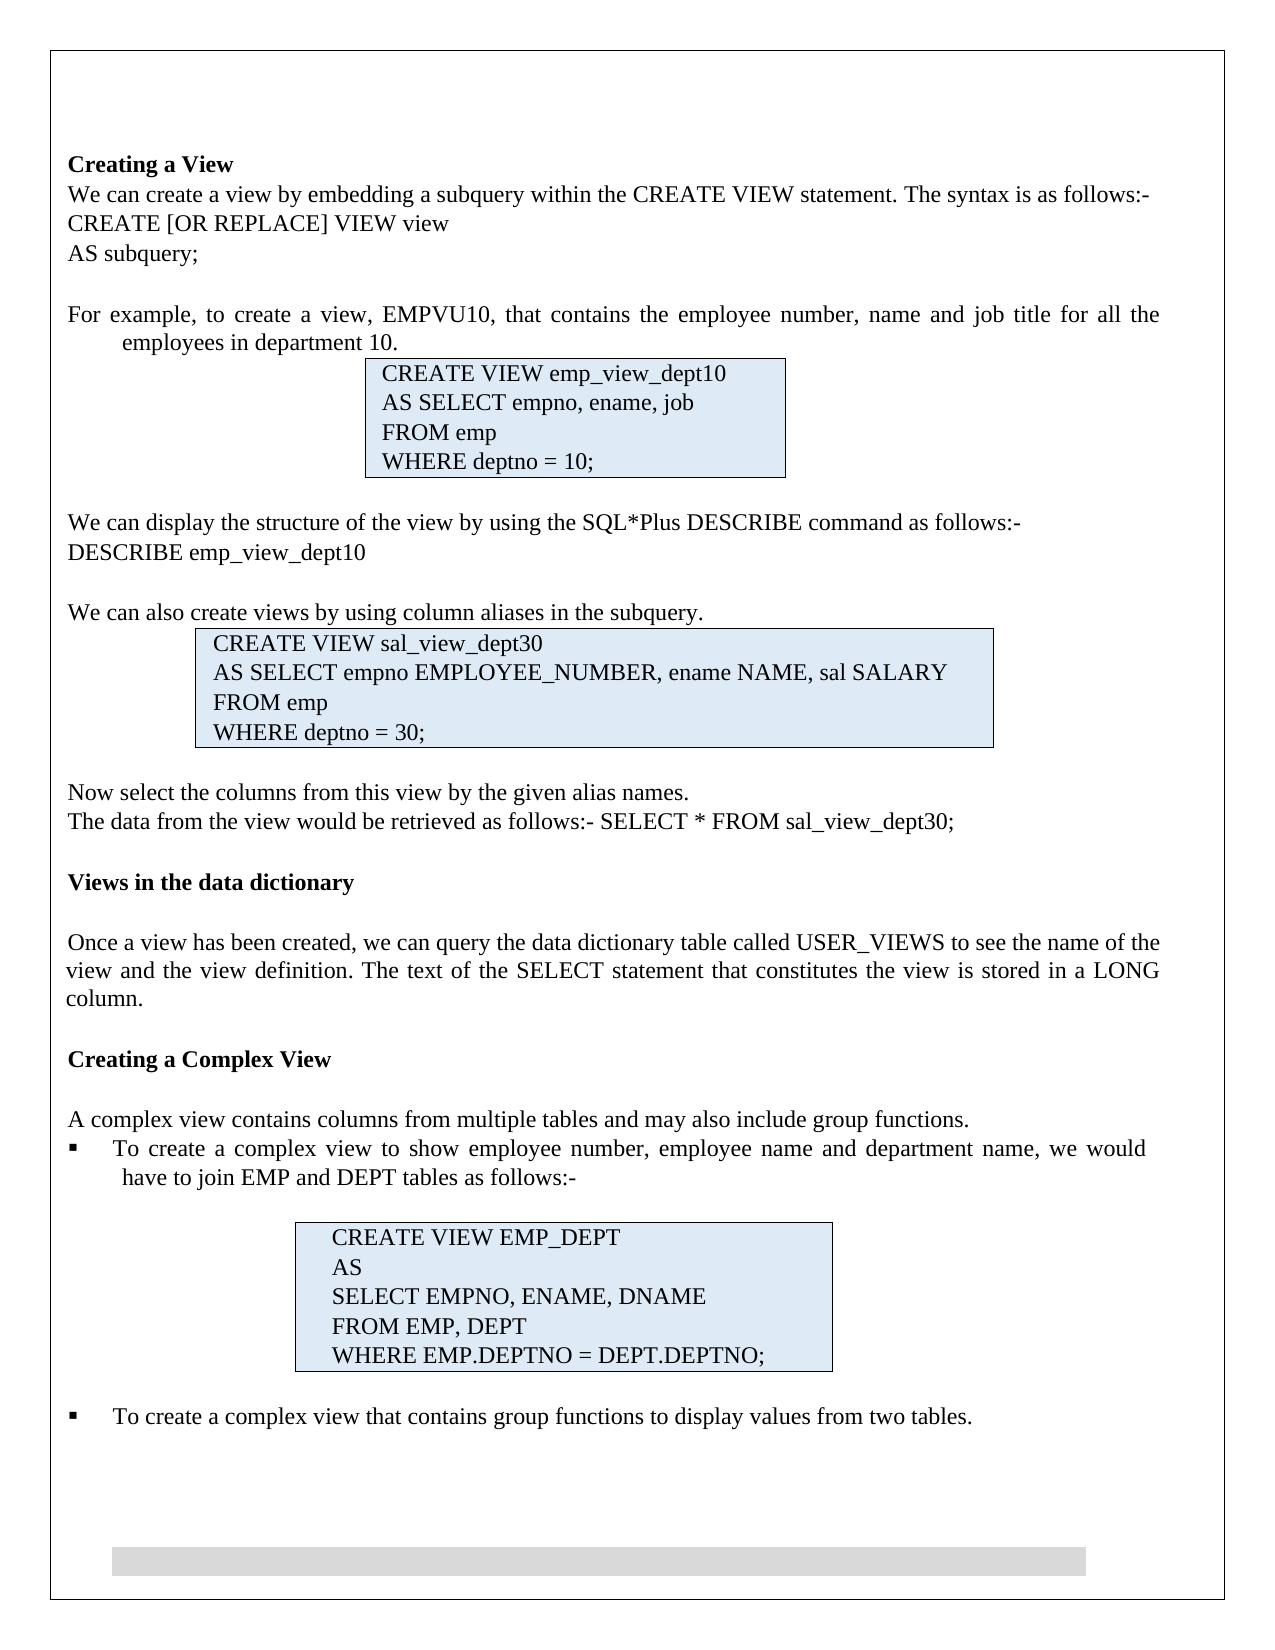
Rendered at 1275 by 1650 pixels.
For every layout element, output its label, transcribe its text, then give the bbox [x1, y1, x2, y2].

text Creating a Complex View [67, 1045, 1162, 1073]
list To create a complex view that contains group functions to display values from two tables. [67, 1402, 1148, 1429]
text We can display the structure of the view by using the SQL*Plus DESCRIBE command as follows:- [67, 508, 1162, 536]
list To create a complex view to show employee number, employee name and department name, we would have to join EMP and DEPT tables as follows:- [67, 1134, 1148, 1190]
text Once a view has been created, we can query the data dictionary table called USER_VIEWS to see the name of the view and the view definition. The text of the SELECT statement that constitutes the view is stored in a LONG column. [66, 928, 1162, 1012]
text For example, to create a view, EMPVU10, that contains the employee number, name and job title for all the employees in department 10. [67, 300, 1162, 356]
text The data from the view would be retrieved as follows:- SELECT * FROM sal_view_dept30; [67, 807, 1012, 835]
text Now select the columns from this view by the given alias names. [67, 778, 1162, 805]
text DESCRIBE emp_view_dept10 [67, 537, 1162, 565]
text CREATE [OR REPLACE] VIEW view [67, 209, 1162, 237]
table_header CREATE VIEW emp_view_dept10 AS SELECT empno, ename, job FROM emp WHERE deptno = 10; [366, 359, 785, 477]
text AS subquery; [67, 239, 1162, 267]
text Creating a View [67, 150, 1162, 178]
text We can also create views by using column aliases in the subquery. [67, 598, 1162, 626]
text We can create a view by embedding a subquery within the CREATE VIEW statement. The syntax is as follows:- [67, 180, 1162, 207]
text A complex view contains columns from multiple tables and may also include group functions. [67, 1105, 1162, 1132]
text Views in the data dictionary [67, 868, 1162, 896]
table_header CREATE VIEW EMP_DEPT AS SELECT EMPNO, ENAME, DNAME FROM EMP, DEPT WHERE EMP.DEPTNO = DEPT.DEPTNO; [296, 1223, 832, 1371]
table_header CREATE VIEW sal_view_dept30 AS SELECT empno EMPLOYEE_NUMBER, ename NAME, sal SALARY FROM emp WHERE deptno = 30; [196, 629, 993, 747]
